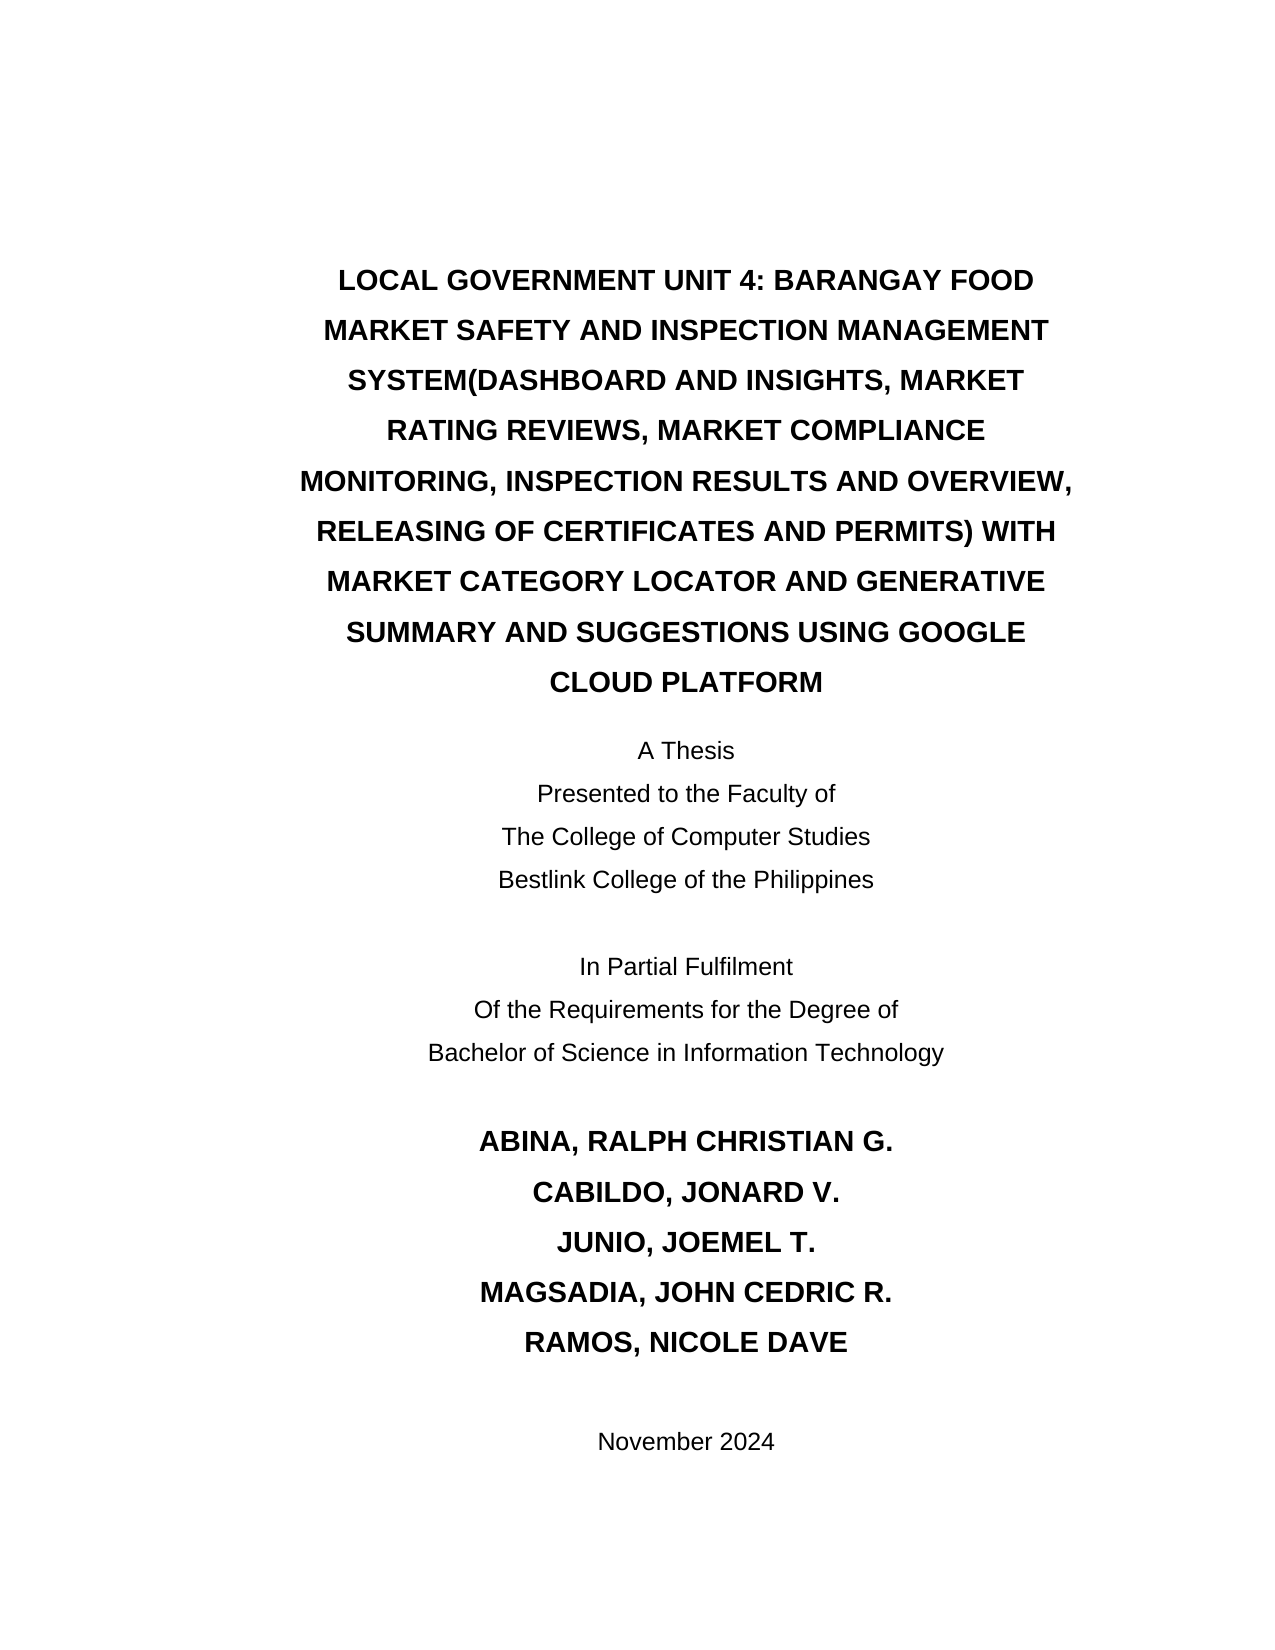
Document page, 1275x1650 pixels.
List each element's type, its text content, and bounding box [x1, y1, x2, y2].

text CABILDO, JONARD V. [292, 1174, 1080, 1208]
text ABINA, RALPH CHRISTIAN G. [292, 1124, 1080, 1158]
text The College of Computer Studies [292, 822, 1080, 851]
text Presented to the Faculty of [292, 779, 1080, 808]
text Bachelor of Science in Information Technology [292, 1038, 1080, 1067]
text JUNIO, JOEMEL T. [292, 1225, 1080, 1258]
text In Partial Fulfilment [292, 952, 1080, 981]
text LOCAL GOVERNMENT UNIT 4: BARANGAY FOOD MARKET SAFETY AND INSPECTION MANAGEMENT SYSTEM(DASHBOARD AND INSIGHTS, MARKET RATING REVIEWS, MARKET COMPLIANCE MONITORING, INSPECTION RESULTS AND OVERVIEW, RELEASING OF CERTIFICATES AND PERMITS) WITH MARKET CATEGORY LOCATOR AND GENERATIVE SUMMARY AND SUGGESTIONS USING GOOGLE CLOUD PLATFORM [292, 262, 1080, 698]
text November 2024 [292, 1427, 1080, 1456]
text Bestlink College of the Philippines [292, 866, 1080, 894]
text MAGSADIA, JOHN CEDRIC R. [292, 1275, 1080, 1309]
text RAMOS, NICOLE DAVE [292, 1326, 1080, 1359]
text Of the Requirements for the Degree of [292, 995, 1080, 1024]
text A Thesis [292, 736, 1080, 765]
